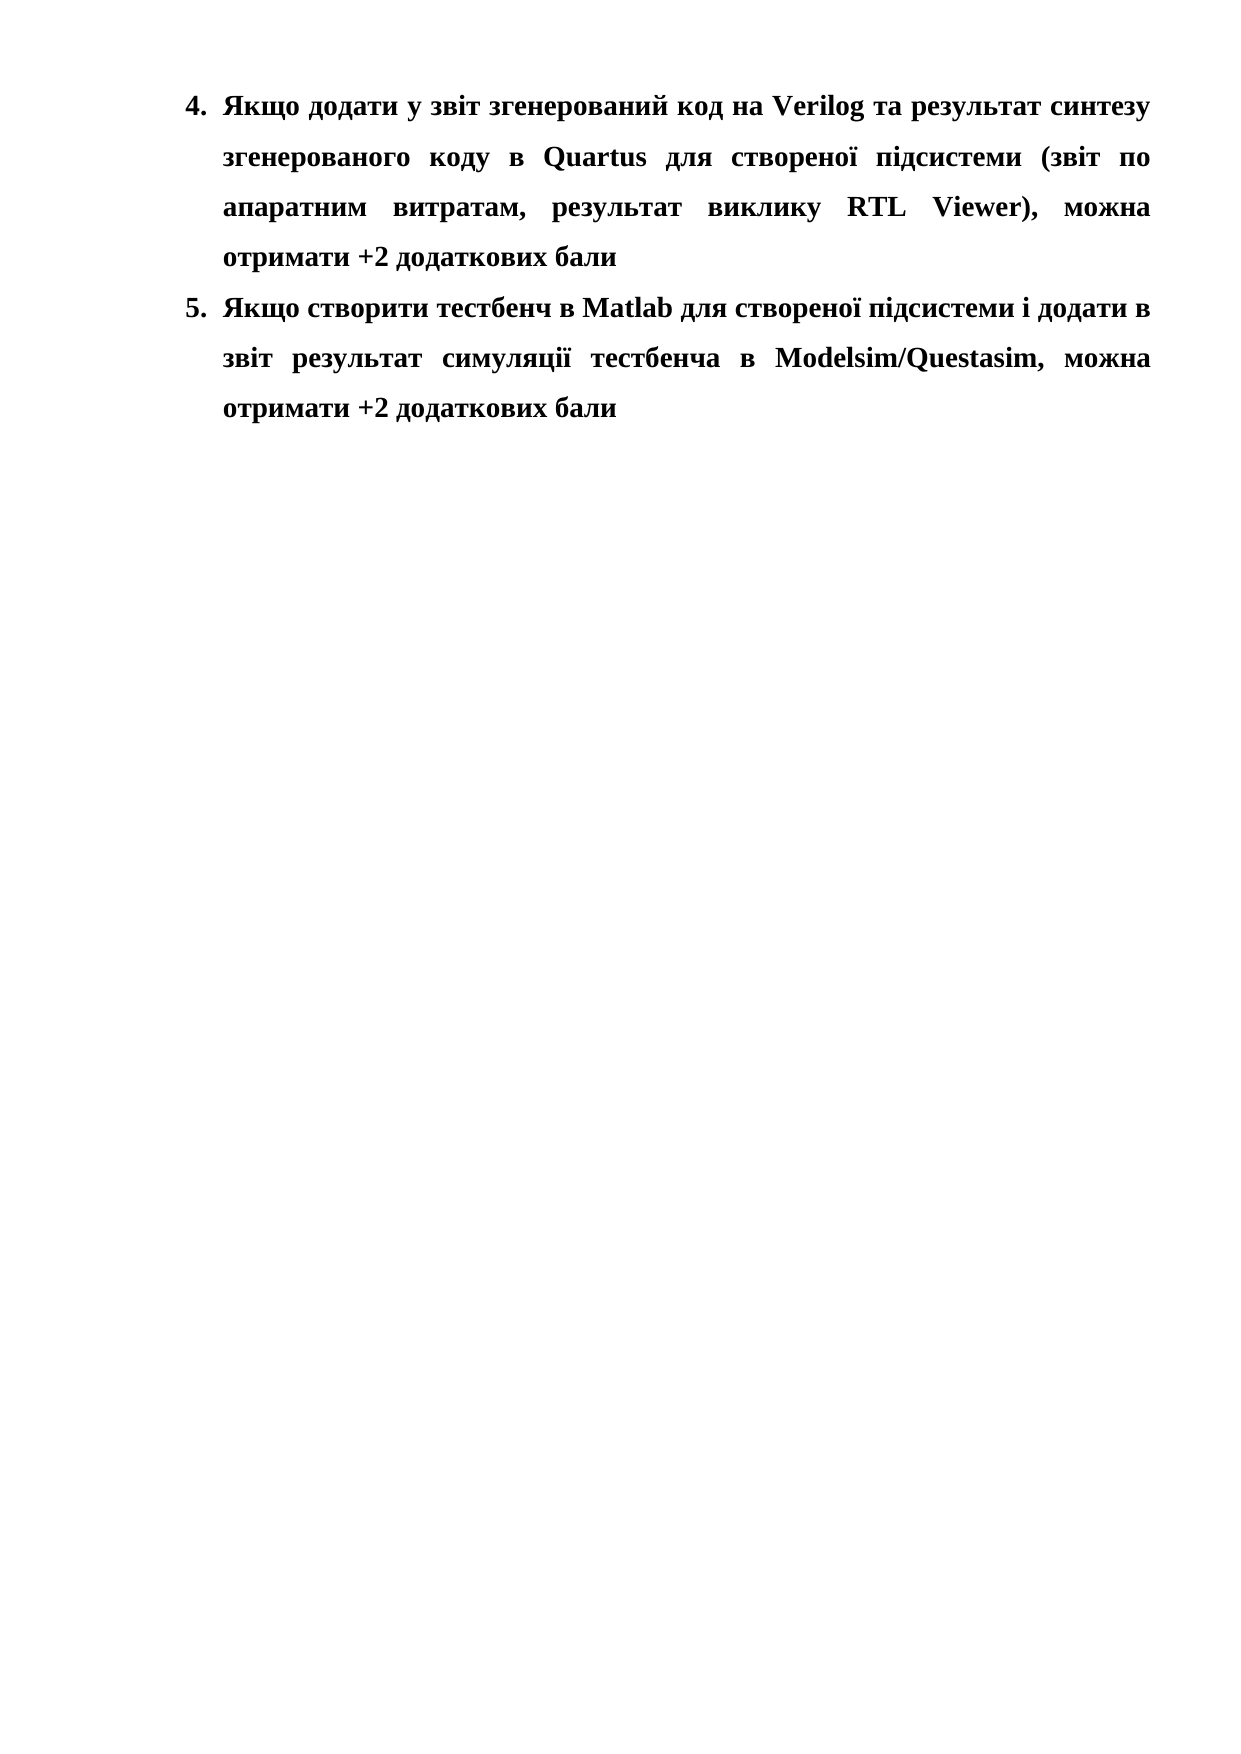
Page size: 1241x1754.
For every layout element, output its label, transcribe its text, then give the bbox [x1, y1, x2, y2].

list Якщо додати у звіт згенерований код на Verilog та результат синтезу згенерованого коду в Quartus для створеної підсистеми (звіт по апаратним витратам, результат виклику RTL Viewer), можна отримати +2 додаткових бали [185, 88, 1152, 273]
list Якщо створити тестбенч в Matlab для створеної підсистеми і додати в звіт результат симуляції тестбенча в Modelsim/Questasim, можна отримати +2 додаткових бали [185, 290, 1152, 424]
